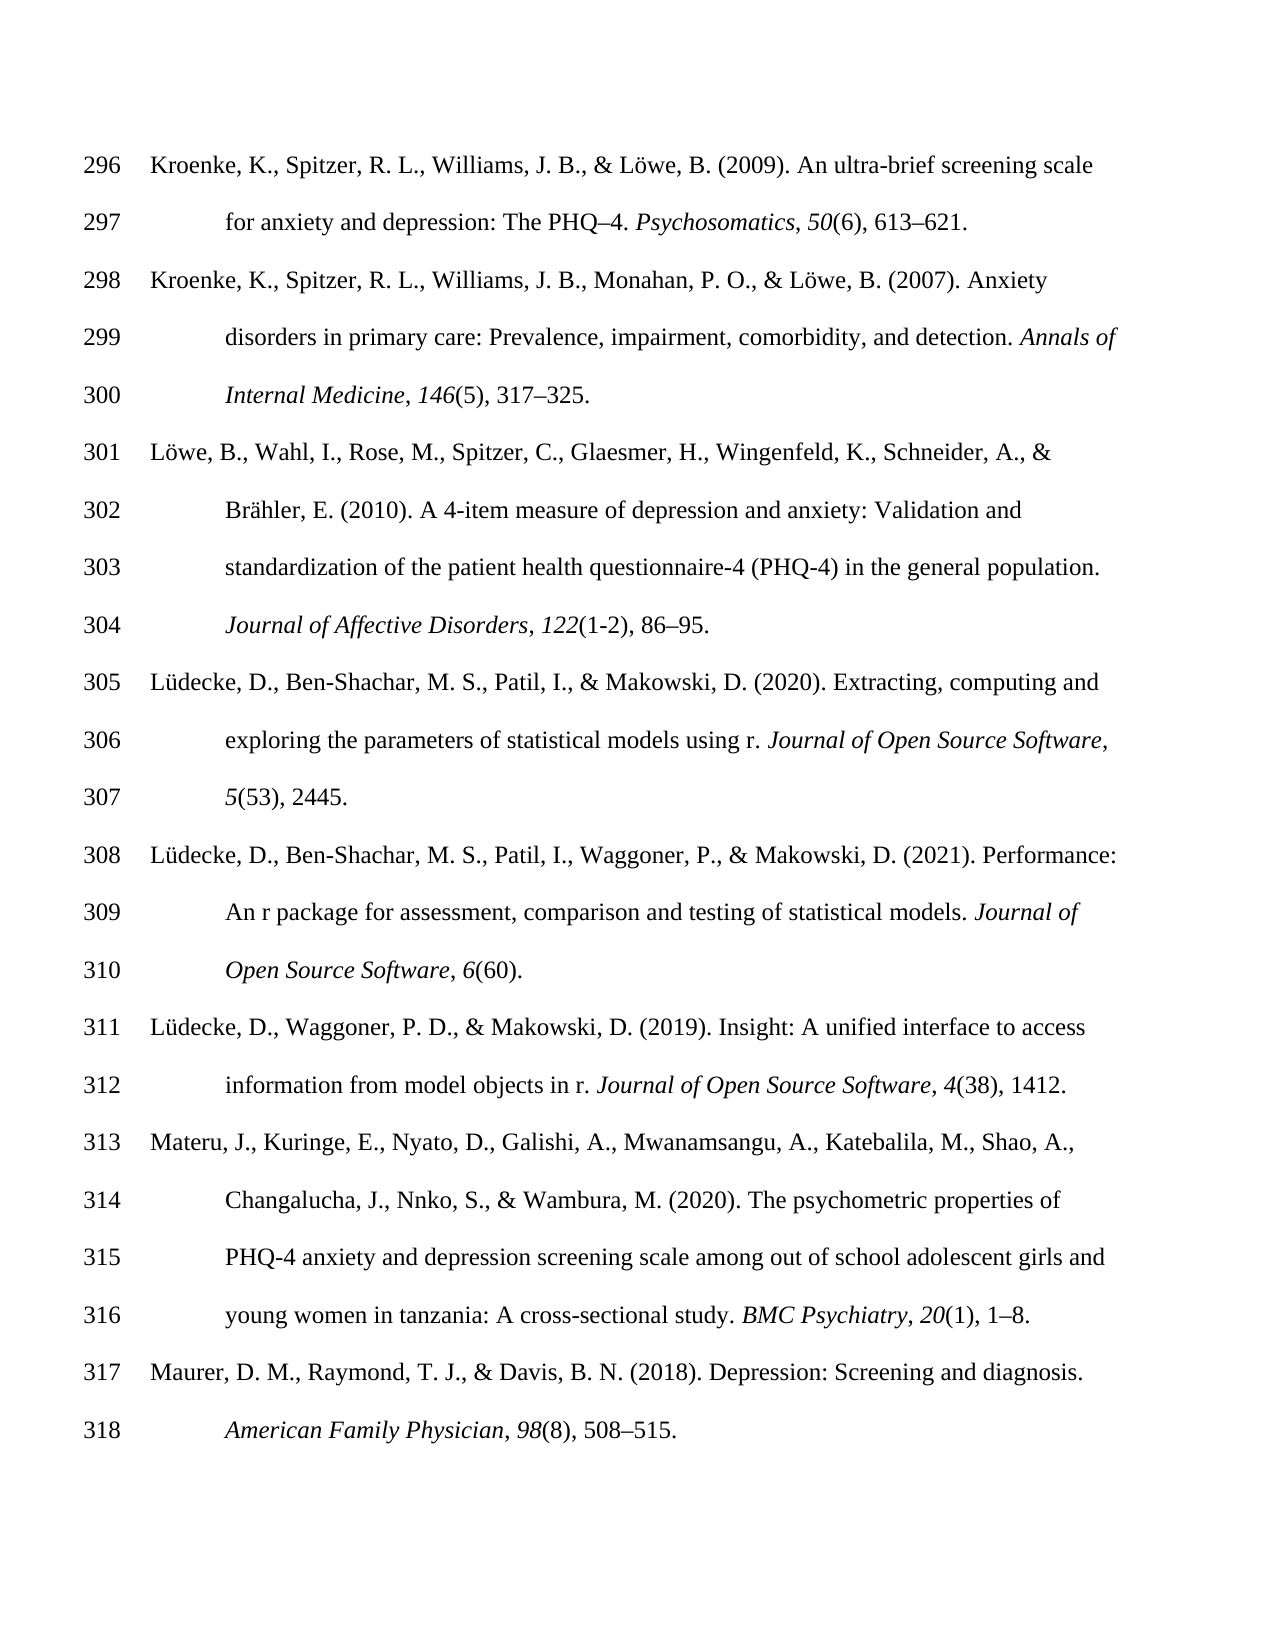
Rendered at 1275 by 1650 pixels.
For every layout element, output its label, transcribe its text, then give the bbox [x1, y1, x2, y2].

text Löwe, B., Wahl, I., Rose, M., Spitzer, C., Glaesmer, H., Wingenfeld, K., Schneider, A., & Brähler, E. (2010). A 4-item measure of depression and anxiety: Validation and standardization of the patient health questionnaire-4 (PHQ-4) in the general population. Journal of Affective Disorders, 122(1-2), 86–95. [150, 437, 1125, 639]
text Lüdecke, D., Ben-Shachar, M. S., Patil, I., Waggoner, P., & Makowski, D. (2021). Performance: An r package for assessment, comparison and testing of statistical models. Journal of Open Source Software, 6(60). [150, 840, 1125, 984]
text Materu, J., Kuringe, E., Nyato, D., Galishi, A., Mwanamsangu, A., Katebalila, M., Shao, A., Changalucha, J., Nnko, S., & Wambura, M. (2020). The psychometric properties of PHQ-4 anxiety and depression screening scale among out of school adolescent girls and young women in tanzania: A cross-sectional study. BMC Psychiatry, 20(1), 1–8. [150, 1127, 1125, 1329]
text Lüdecke, D., Waggoner, P. D., & Makowski, D. (2019). Insight: A unified interface to access information from model objects in r. Journal of Open Source Software, 4(38), 1412. [150, 1012, 1125, 1099]
text Kroenke, K., Spitzer, R. L., Williams, J. B., Monahan, P. O., & Löwe, B. (2007). Anxiety disorders in primary care: Prevalence, impairment, comorbidity, and detection. Annals of Internal Medicine, 146(5), 317–325. [150, 265, 1125, 409]
text Kroenke, K., Spitzer, R. L., Williams, J. B., & Löwe, B. (2009). An ultra-brief screening scale for anxiety and depression: The PHQ–4. Psychosomatics, 50(6), 613–621. [150, 150, 1125, 236]
text Lüdecke, D., Ben-Shachar, M. S., Patil, I., & Makowski, D. (2020). Extracting, computing and exploring the parameters of statistical models using r. Journal of Open Source Software, 5(53), 2445. [150, 667, 1125, 811]
text Maurer, D. M., Raymond, T. J., & Davis, B. N. (2018). Depression: Screening and diagnosis. American Family Physician, 98(8), 508–515. [150, 1357, 1125, 1444]
